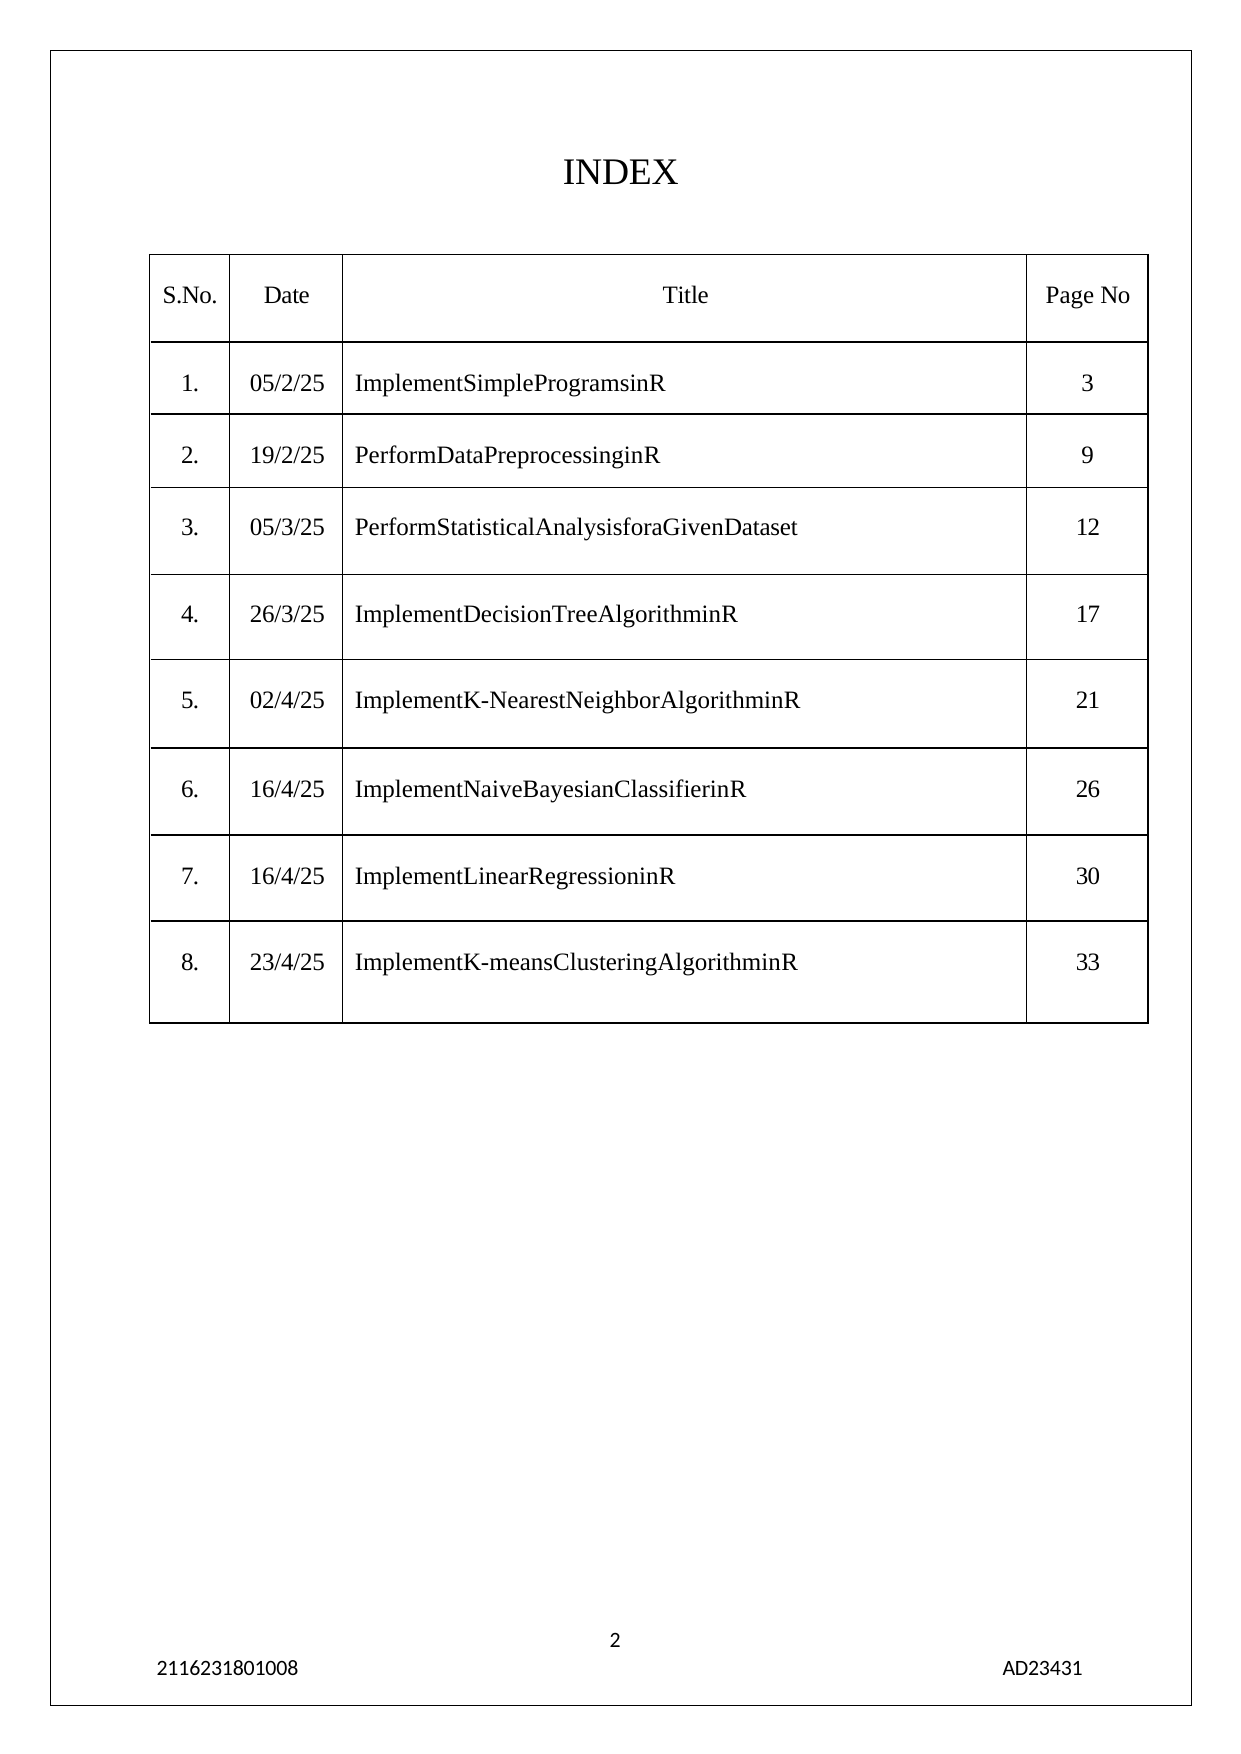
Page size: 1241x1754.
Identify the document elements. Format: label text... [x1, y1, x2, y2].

table_cell 2. [150, 414, 229, 487]
table_cell 8. [150, 921, 229, 1022]
table_header Date [230, 255, 342, 341]
table_cell 33 [1027, 922, 1147, 1022]
table_cell 02/4/25 [230, 660, 342, 747]
table_cell 26/3/25 [230, 575, 342, 658]
table_cell 9 [1027, 415, 1147, 487]
table_cell 05/3/25 [230, 488, 342, 574]
table_cell 12 [1027, 488, 1147, 574]
table_cell 16/4/25 [230, 749, 342, 834]
table_cell 3 [1027, 343, 1147, 413]
table_cell 17 [1027, 575, 1147, 658]
table_cell ImplementK-meansClusteringAlgorithminR [343, 922, 1026, 1022]
table_cell 05/2/25 [230, 343, 342, 413]
table_cell 1. [150, 342, 229, 413]
table_cell 19/2/25 [230, 415, 342, 487]
table_header S.No. [150, 255, 229, 341]
table_cell ImplementDecisionTreeAlgorithminR [343, 575, 1026, 658]
title INDEX [103, 150, 1138, 193]
table_header Page No [1027, 255, 1147, 341]
table_cell 3. [150, 488, 229, 574]
table_cell ImplementK-NearestNeighborAlgorithminR [343, 660, 1026, 747]
table_cell 16/4/25 [230, 836, 342, 920]
table_cell 26 [1027, 749, 1147, 834]
table_cell PerformStatisticalAnalysisforaGivenDataset [343, 488, 1026, 574]
table_cell ImplementSimpleProgramsinR [343, 343, 1026, 413]
table_cell 6. [150, 748, 229, 834]
table_cell 30 [1027, 836, 1147, 920]
table_cell 7. [150, 835, 229, 920]
table_header Title [343, 255, 1026, 341]
table_cell 23/4/25 [230, 922, 342, 1022]
table_cell 21 [1027, 660, 1147, 747]
table_cell ImplementNaiveBayesianClassifierinR [343, 749, 1026, 834]
table_cell PerformDataPreprocessinginR [343, 415, 1026, 487]
table_cell 5. [150, 660, 229, 747]
table_cell 4. [150, 575, 229, 658]
table_cell ImplementLinearRegressioninR [343, 836, 1026, 920]
